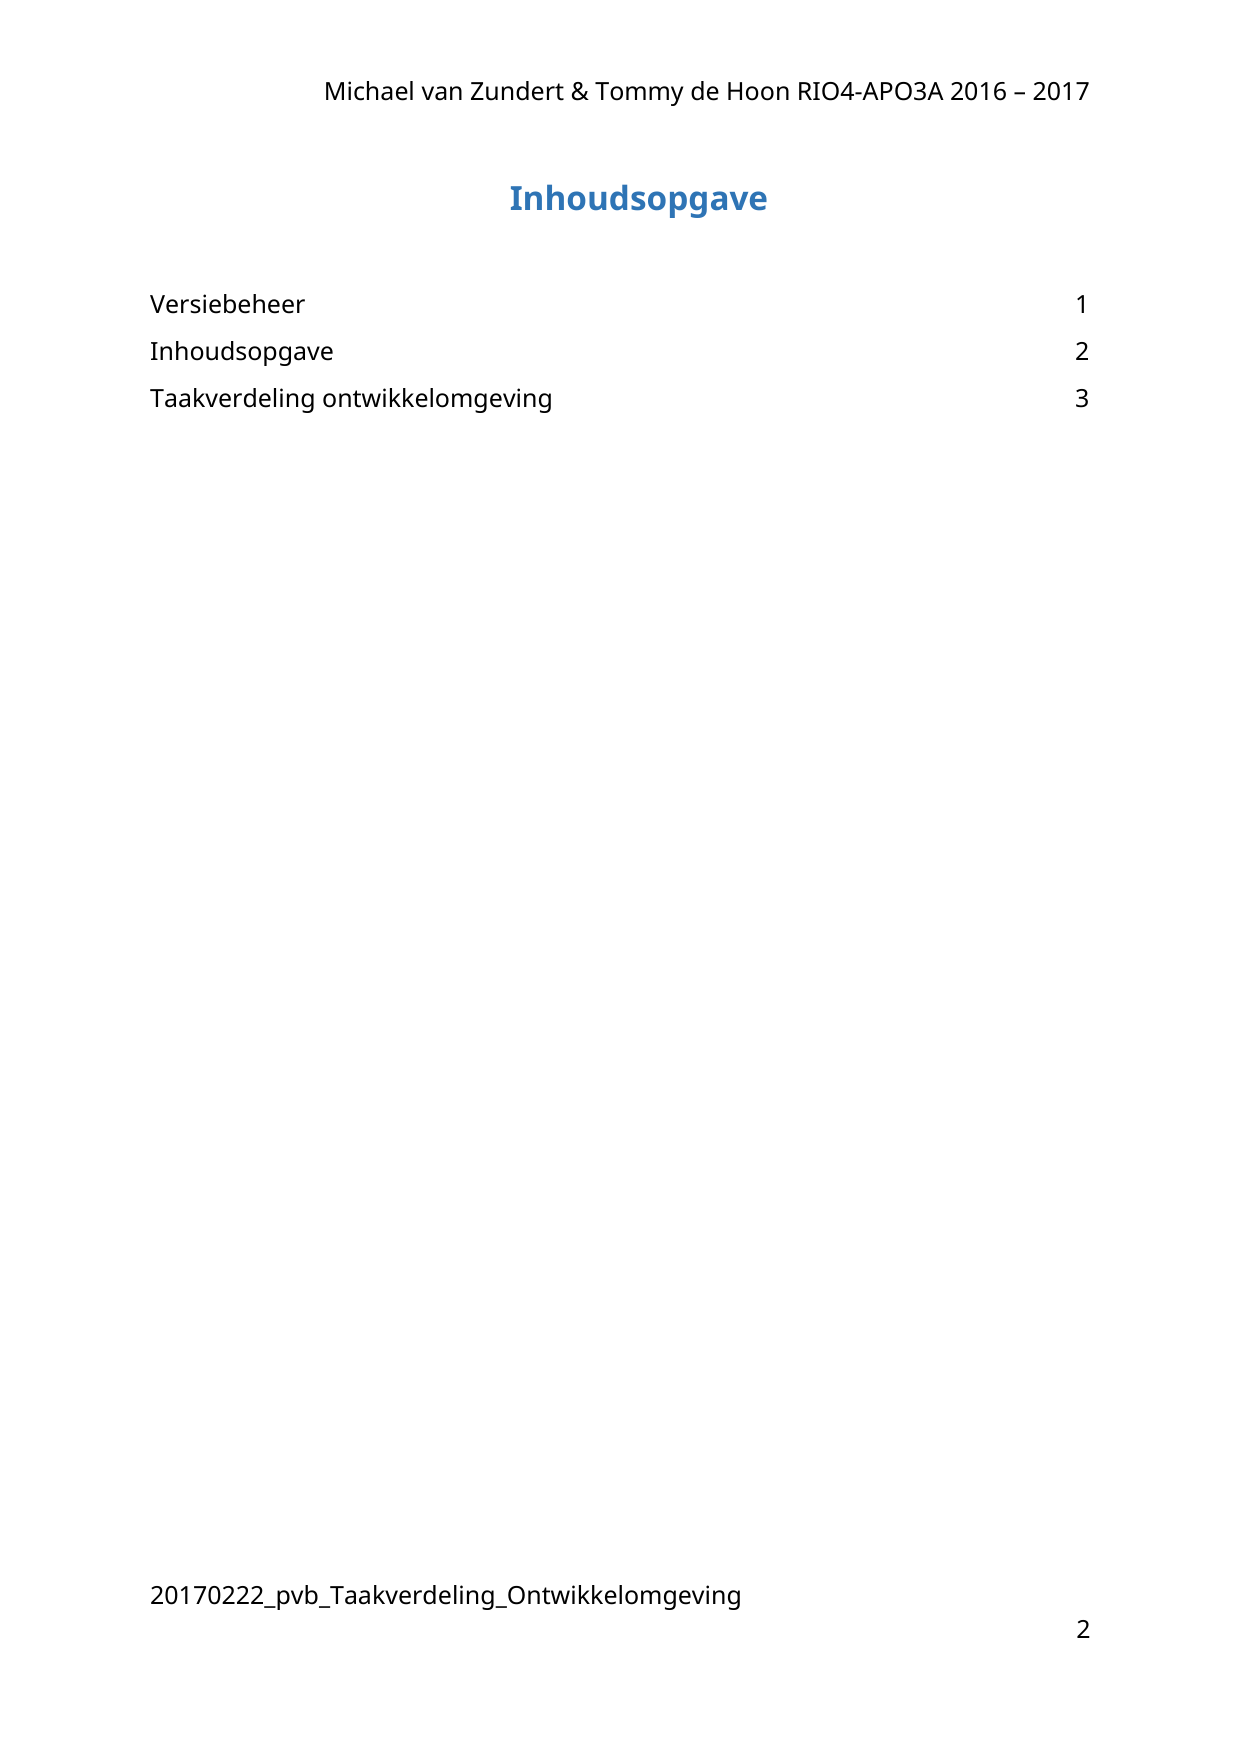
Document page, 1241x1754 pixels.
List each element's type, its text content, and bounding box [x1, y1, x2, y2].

subtitle Inhoudsopgave [150, 175, 1090, 220]
